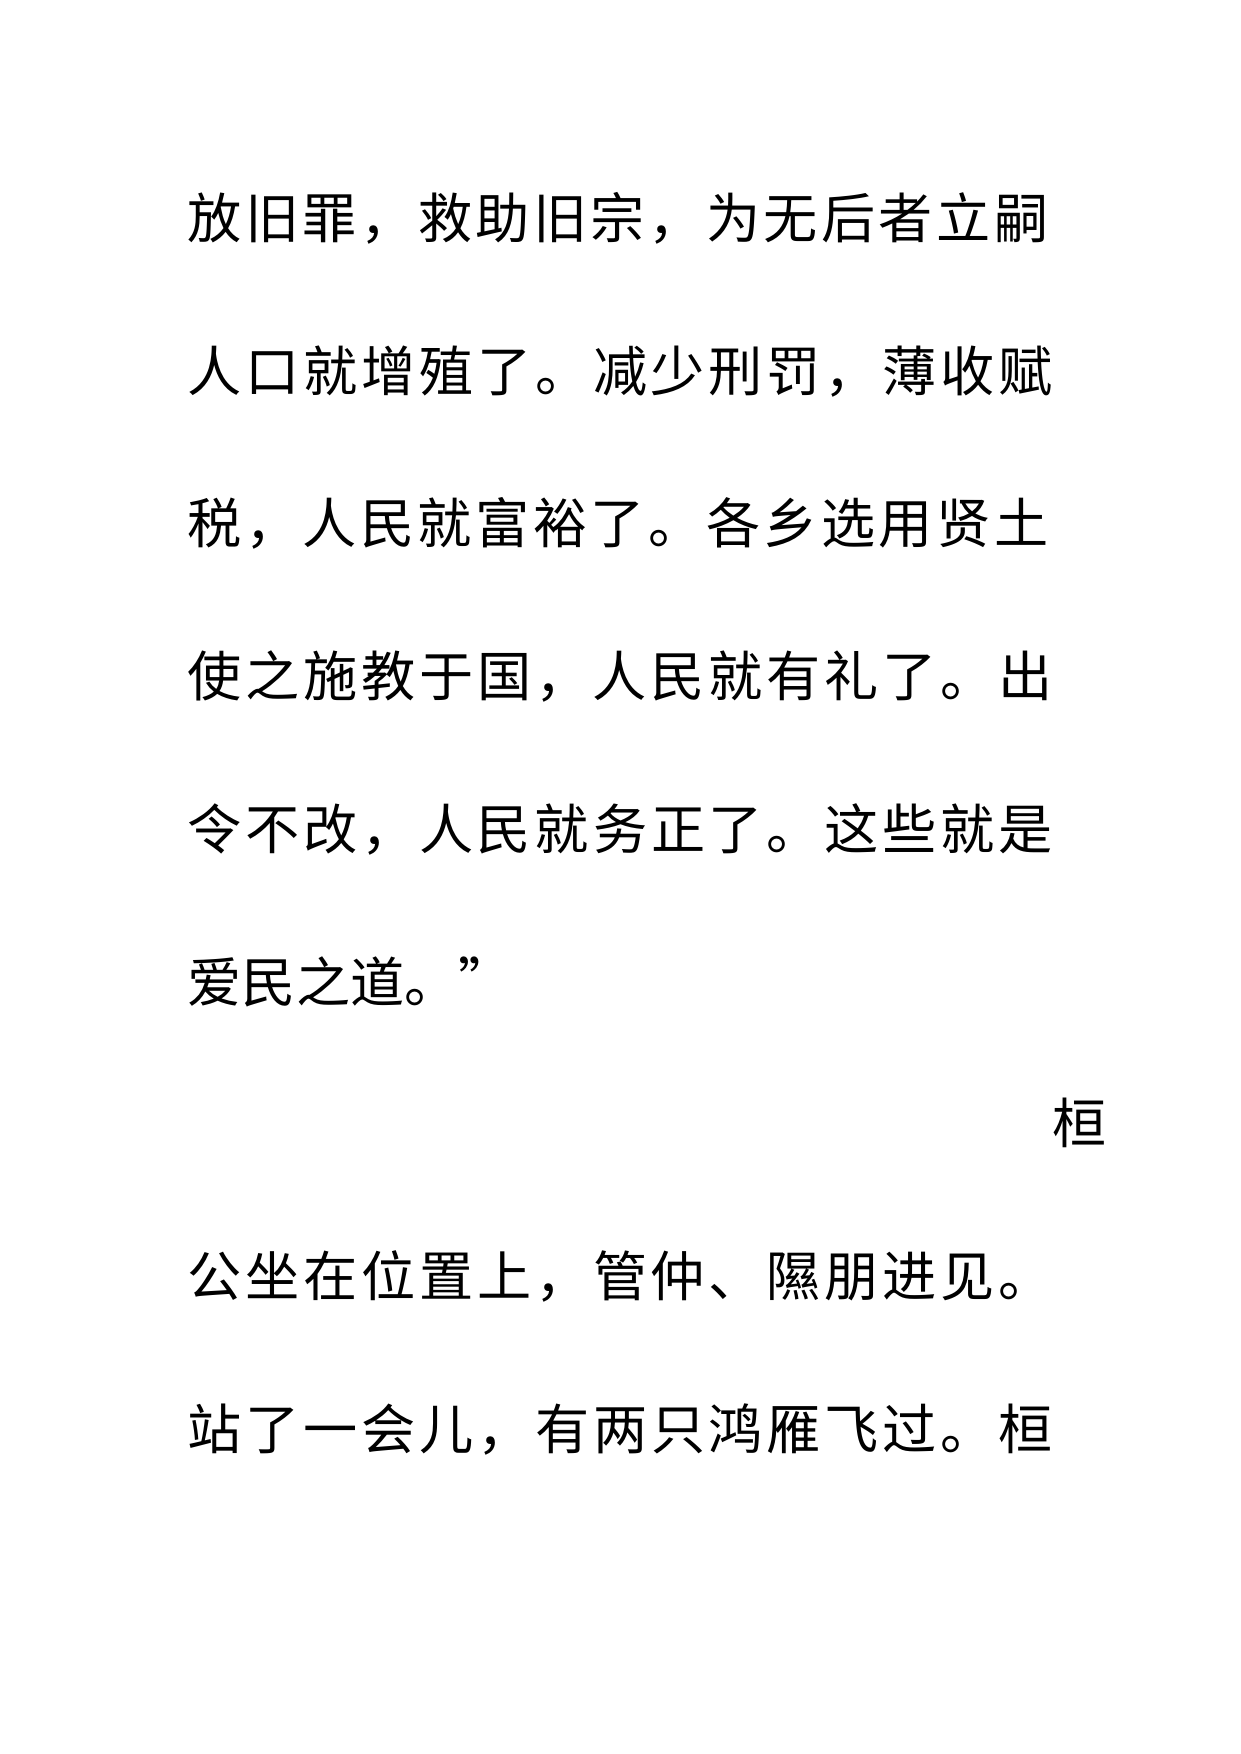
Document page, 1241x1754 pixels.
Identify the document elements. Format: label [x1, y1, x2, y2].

text [187, 164, 1053, 1030]
text [187, 1069, 1053, 1476]
